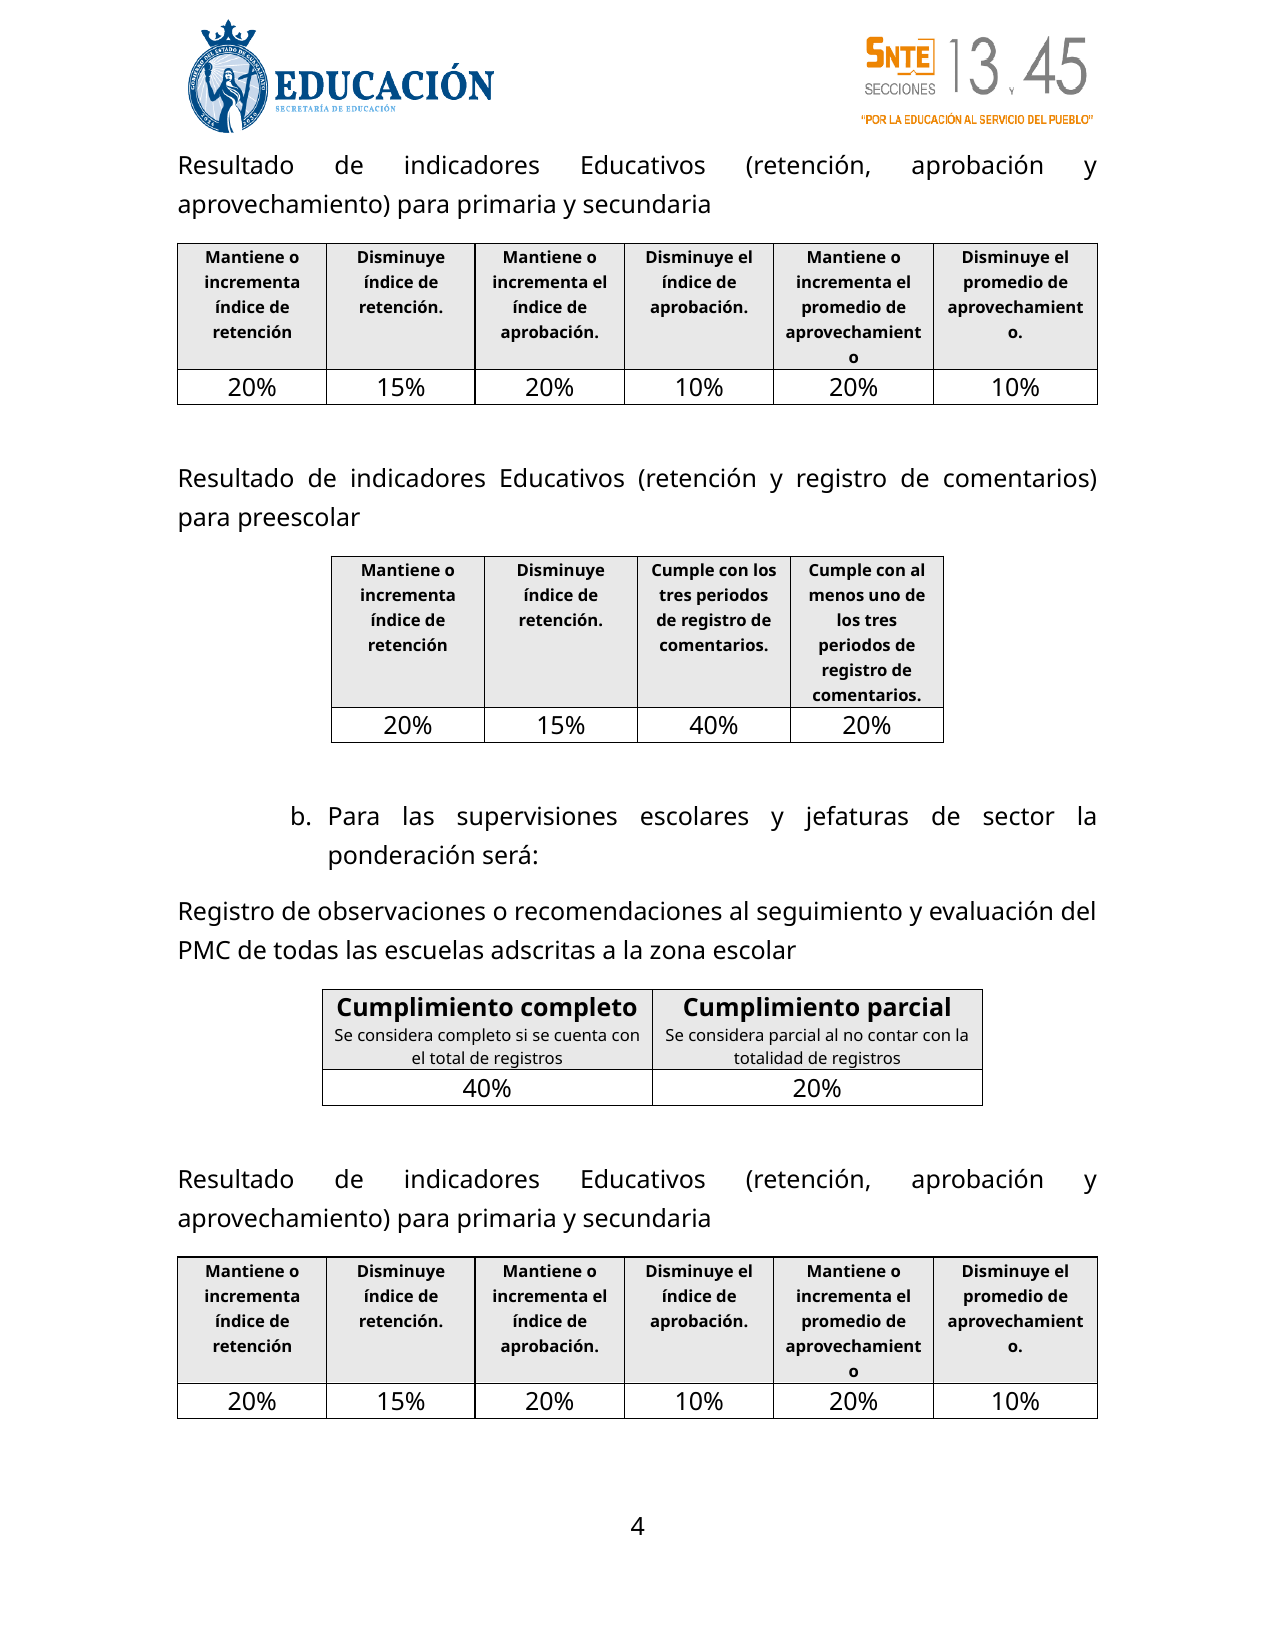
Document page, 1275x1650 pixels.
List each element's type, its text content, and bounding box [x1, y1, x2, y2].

table_header Disminuye el promedio de aprovechamiento. [934, 1258, 1097, 1382]
text Resultado de indicadores Educativos (retención, aprobación y aprovechamiento) para primaria y secundaria [177, 148, 1098, 221]
table_header Cumple con los tres periodos de registro de comentarios. [638, 557, 790, 707]
table_header Disminuye índice de retención. [327, 244, 474, 369]
picture [856, 25, 1097, 133]
table_cell 20% [178, 1384, 326, 1417]
table_cell 40% [323, 1070, 652, 1104]
table_header Disminuye índice de retención. [327, 1258, 474, 1382]
table_header Mantiene o incrementa el índice de aprobación. [476, 1258, 624, 1382]
text Resultado de indicadores Educativos (retención, aprobación y aprovechamiento) para primaria y secundaria [177, 1161, 1098, 1234]
table_cell 20% [178, 370, 326, 404]
table_header Cumplimiento parcial Se considera parcial al no contar con la totalidad de registros [653, 990, 982, 1069]
table_cell 20% [332, 708, 484, 742]
text Registro de observaciones o recomendaciones al seguimiento y evaluación del PMC de todas las escuelas adscritas a la zona escolar [177, 894, 1098, 967]
table_cell 10% [625, 370, 773, 404]
table_header Cumplimiento completo Se considera completo si se cuenta con el total de registros [323, 990, 652, 1069]
table_cell 20% [774, 1384, 933, 1417]
table_cell 20% [791, 708, 943, 742]
table_cell 10% [934, 1384, 1097, 1417]
table_header Disminuye el promedio de aprovechamiento. [934, 244, 1097, 369]
table_cell 10% [625, 1384, 773, 1417]
table_cell 20% [774, 370, 933, 404]
table_header Disminuye el índice de aprobación. [625, 1258, 773, 1382]
table_header Mantiene o incrementa el promedio de aprovechamiento [774, 1258, 933, 1382]
table_header Mantiene o incrementa índice de retención [178, 244, 326, 369]
table_cell 20% [476, 370, 624, 404]
table_cell 20% [653, 1070, 982, 1104]
table_header Mantiene o incrementa el promedio de aprovechamiento [774, 244, 933, 369]
table_header Cumple con al menos uno de los tres periodos de registro de comentarios. [791, 557, 943, 707]
list Para las supervisiones escolares y jefaturas de sector la ponderación será: [290, 799, 1098, 872]
table_header Mantiene o incrementa índice de retención [332, 557, 484, 707]
picture [179, 19, 502, 133]
table_cell 15% [327, 1384, 474, 1417]
table_cell 40% [638, 708, 790, 742]
table_header Disminuye índice de retención. [485, 557, 637, 707]
table_cell 20% [476, 1384, 624, 1417]
table_header Mantiene o incrementa índice de retención [178, 1258, 326, 1382]
text Resultado de indicadores Educativos (retención y registro de comentarios) para preescolar [177, 461, 1098, 534]
table_cell 10% [934, 370, 1097, 404]
table_header Mantiene o incrementa el índice de aprobación. [476, 244, 624, 369]
table_cell 15% [327, 370, 474, 404]
table_cell 15% [485, 708, 637, 742]
table_header Disminuye el índice de aprobación. [625, 244, 773, 369]
